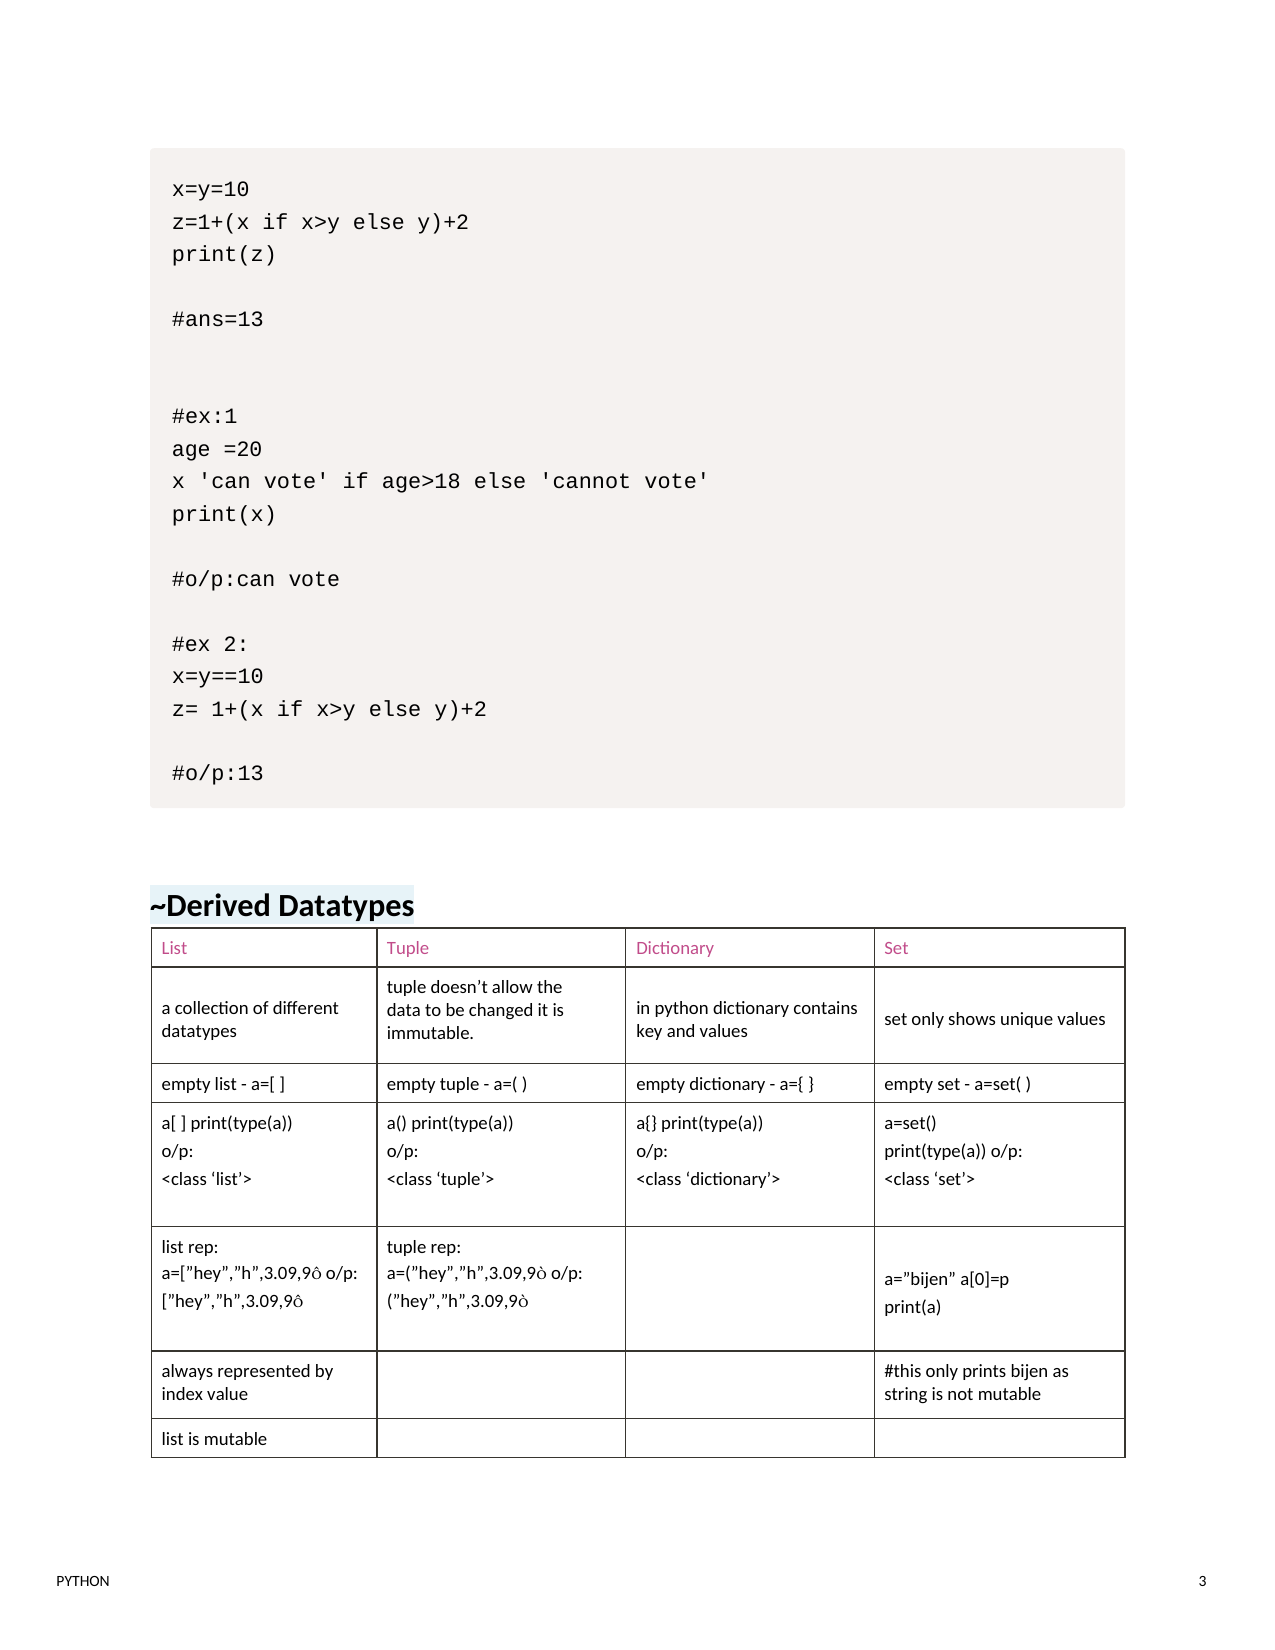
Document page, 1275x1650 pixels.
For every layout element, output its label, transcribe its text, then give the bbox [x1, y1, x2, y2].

table_cell list is mutable [152, 1419, 376, 1457]
table_header Set [875, 929, 1124, 966]
table_cell [626, 1352, 874, 1418]
subtitle ~Derived Datatypes [150, 884, 1121, 924]
table_header Tuple [378, 929, 625, 966]
table_cell set only shows unique values [875, 968, 1124, 1062]
table_cell empty dictionary - a={ } [626, 1064, 874, 1102]
table_cell tuple doesnʼt allow the data to be changed it is immutable. [378, 968, 625, 1062]
table_cell a[ ] print(type(a)) o/p: <class ‘listʼ> [152, 1103, 376, 1226]
table_cell a=ˮbijenˮ a[0]=p print(a) [875, 1227, 1124, 1350]
table_cell a=set() print(type(a)) o/p: <class ‘setʼ> [875, 1103, 1124, 1226]
table_header List [152, 929, 376, 966]
table_cell always represented by index value [152, 1352, 376, 1418]
table_cell a{} print(type(a)) o/p: <class ‘dictionaryʼ> [626, 1103, 874, 1226]
table_cell list rep: a=[ˮheyˮ,ˮhˮ,3.09,9 o/p: [ˮheyˮ,ˮhˮ,3.09,9 [152, 1227, 376, 1350]
table_cell empty set - a=set( ) [875, 1064, 1124, 1102]
table_cell #this only prints bijen as string is not mutable [875, 1352, 1124, 1418]
table_cell empty tuple - a=( ) [378, 1064, 625, 1102]
table_cell in python dictionary contains key and values [626, 968, 874, 1062]
table_header Dictionary [626, 929, 874, 966]
table_cell [626, 1227, 874, 1350]
table_cell [875, 1419, 1124, 1457]
table_cell a collection of different datatypes [152, 968, 376, 1062]
table_cell empty list - a=[ ] [152, 1064, 376, 1102]
table_cell [626, 1419, 874, 1457]
table_cell tuple rep: a=(ˮheyˮ,ˮhˮ,3.09,9 o/p: (ˮheyˮ,ˮhˮ,3.09,9 [378, 1227, 625, 1350]
table_cell [378, 1352, 625, 1418]
table_cell a() print(type(a)) o/p: <class ‘tupleʼ> [378, 1103, 625, 1226]
table_cell [378, 1419, 625, 1457]
